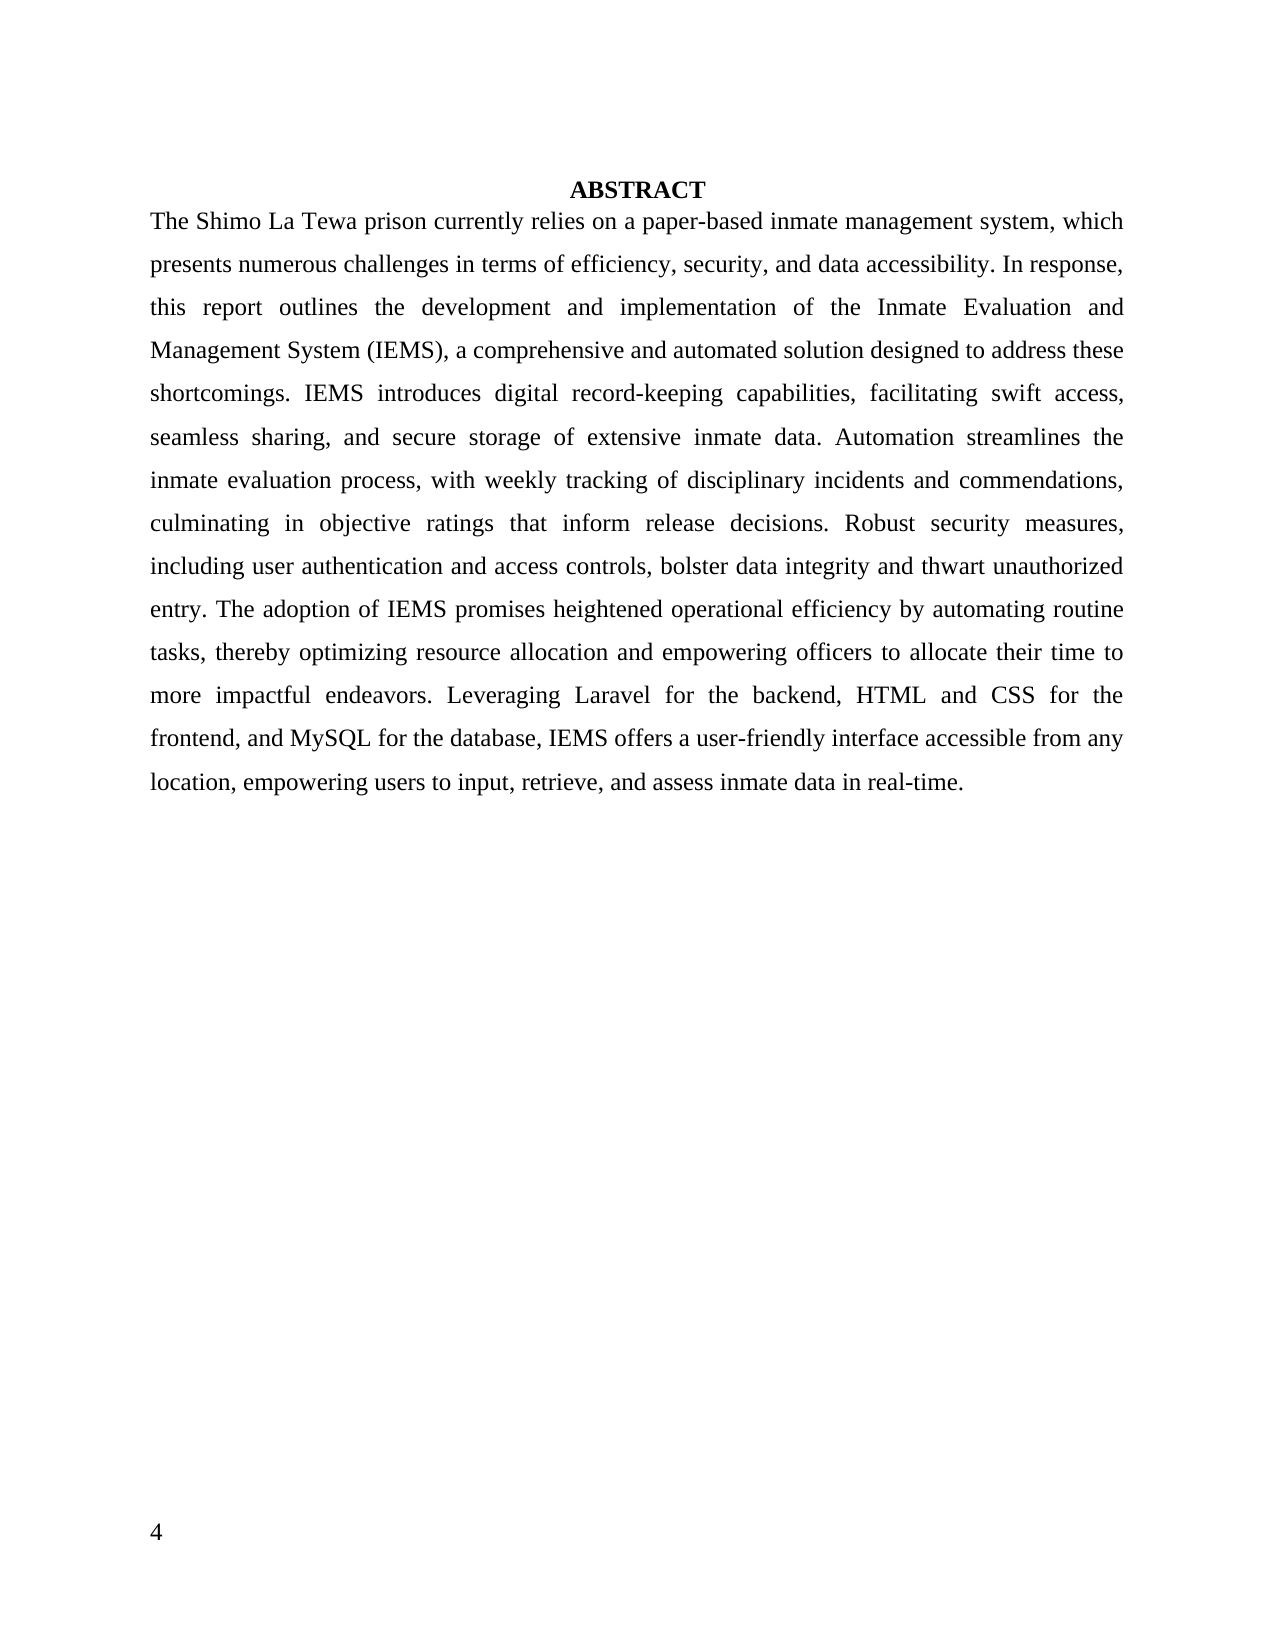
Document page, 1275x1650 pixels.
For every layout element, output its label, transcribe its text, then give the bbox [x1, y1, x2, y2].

subtitle ABSTRACT [150, 175, 1125, 204]
text The Shimo La Tewa prison currently relies on a paper-based inmate management system, which presents numerous challenges in terms of efficiency, security, and data accessibility. In response, this report outlines the development and implementation of the Inmate Evaluation and Management System (IEMS), a comprehensive and automated solution designed to address these shortcomings. IEMS introduces digital record-keeping capabilities, facilitating swift access, seamless sharing, and secure storage of extensive inmate data. Automation streamlines the inmate evaluation process, with weekly tracking of disciplinary incidents and commendations, culminating in objective ratings that inform release decisions. Robust security measures, including user authentication and access controls, bolster data integrity and thwart unauthorized entry. The adoption of IEMS promises heightened operational efficiency by automating routine tasks, thereby optimizing resource allocation and empowering officers to allocate their time to more impactful endeavors. Leveraging Laravel for the backend, HTML and CSS for the frontend, and MySQL for the database, IEMS offers a user-friendly interface accessible from any location, empowering users to input, retrieve, and assess inmate data in real-time. [150, 206, 1125, 795]
